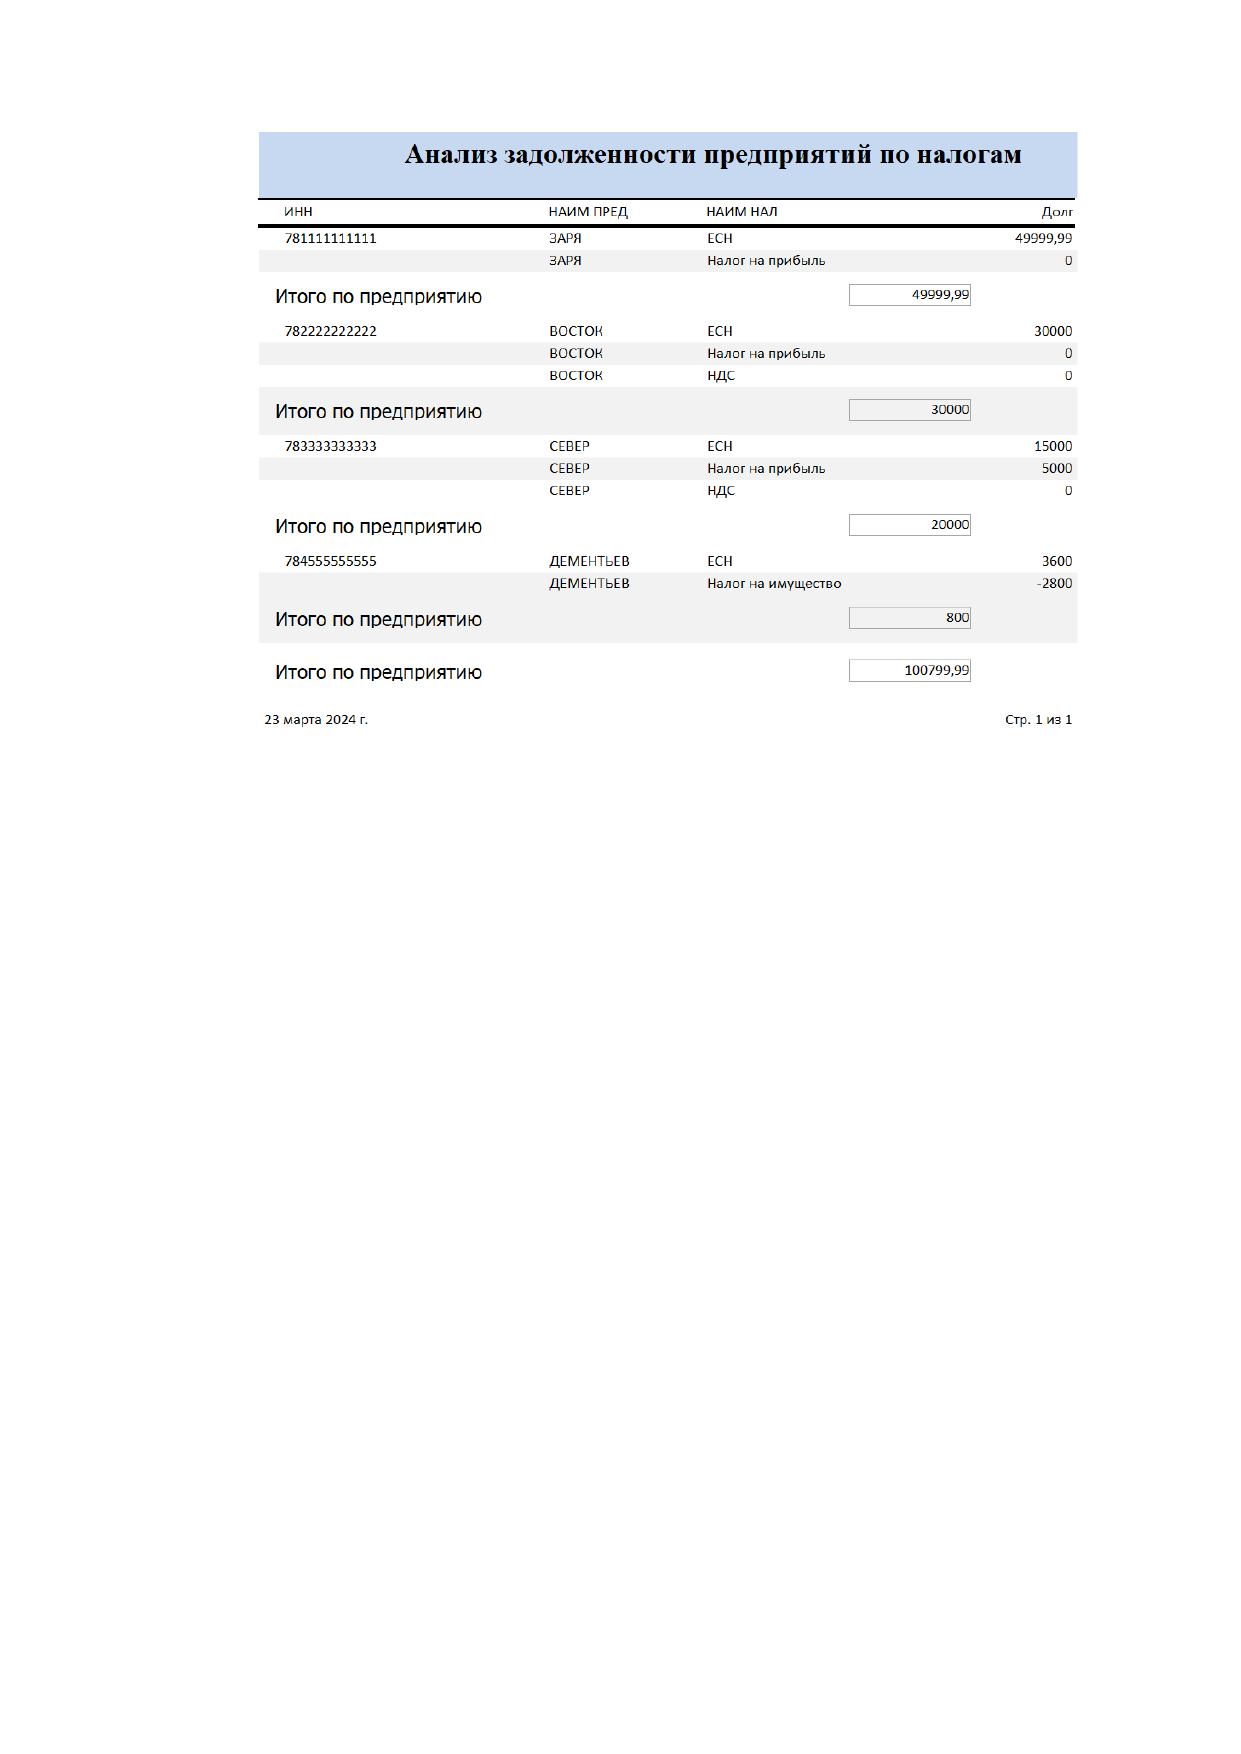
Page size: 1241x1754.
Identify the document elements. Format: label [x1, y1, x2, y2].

picture [251, 118, 1089, 740]
